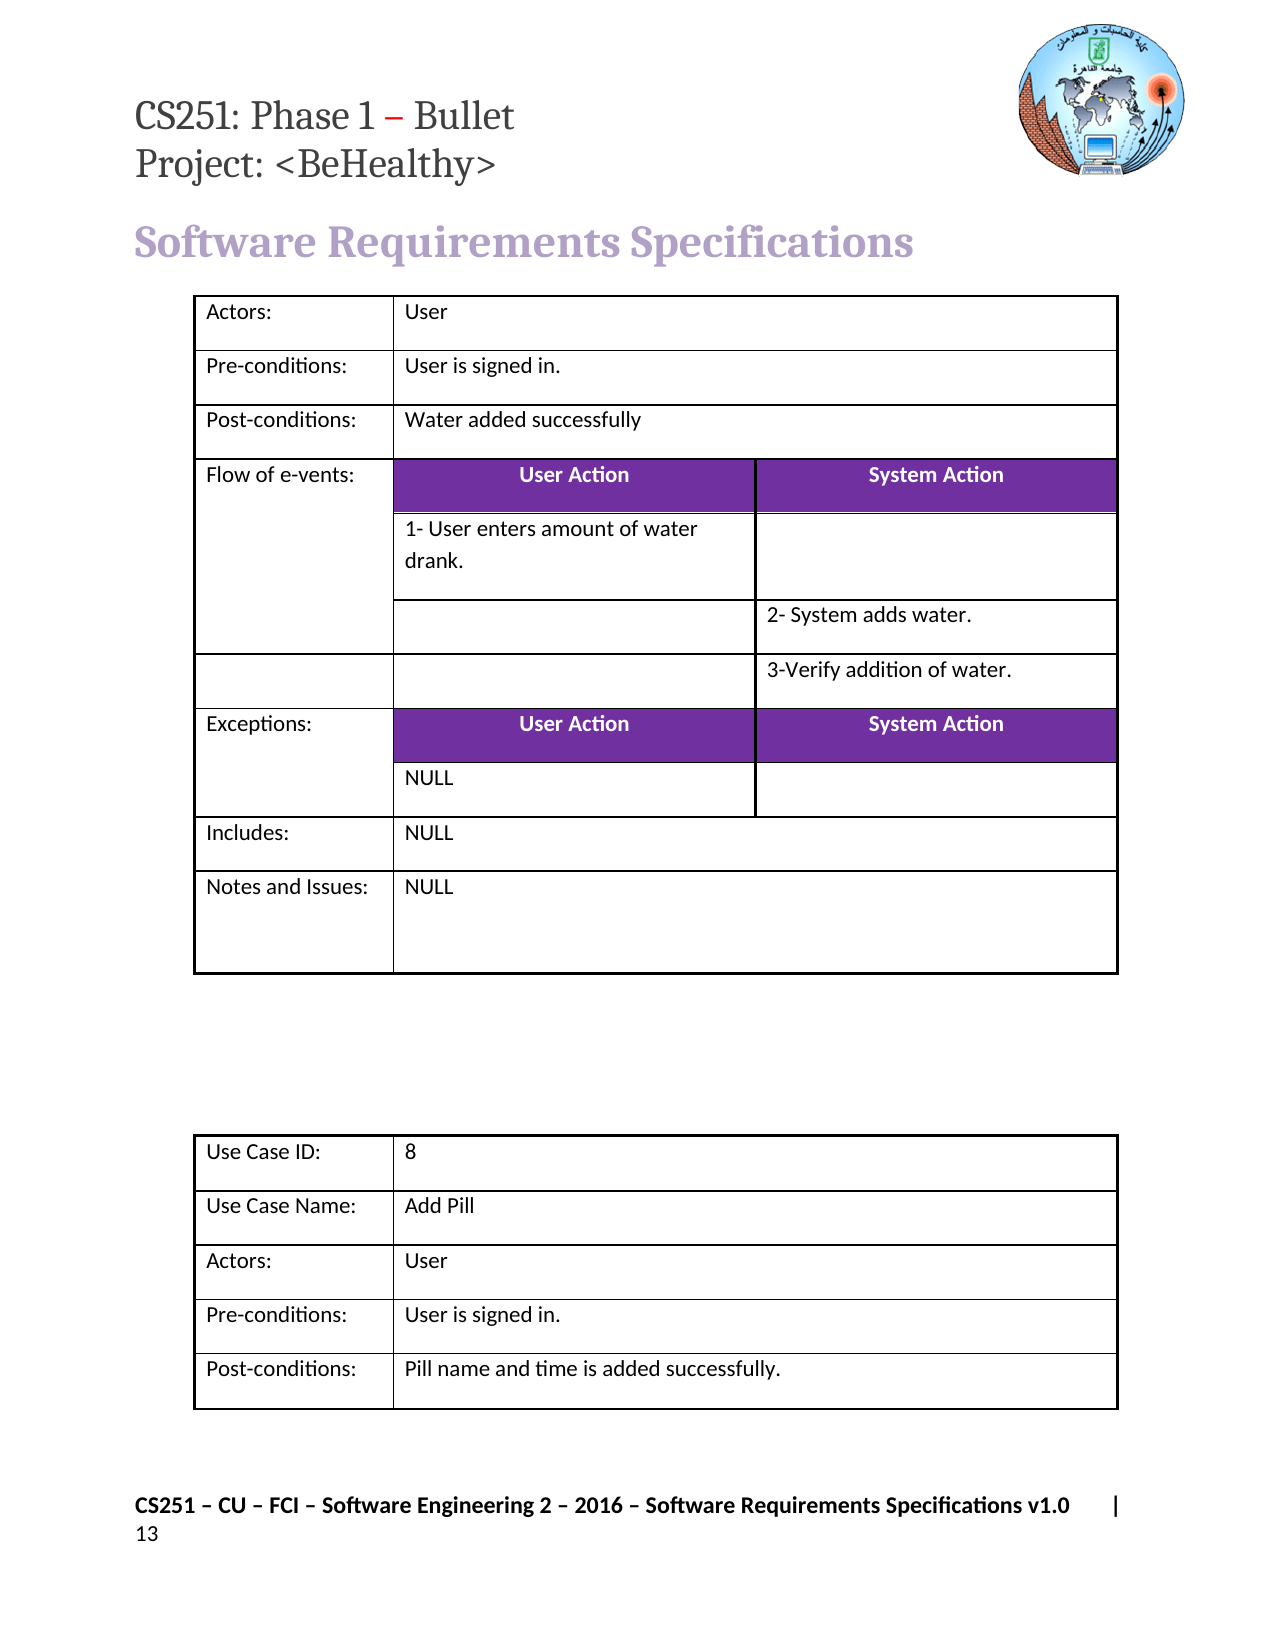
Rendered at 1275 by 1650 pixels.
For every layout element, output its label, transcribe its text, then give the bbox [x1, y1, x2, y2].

table_cell 2- System adds water. [757, 601, 1116, 653]
table_cell User is signed in. [394, 351, 1116, 404]
table_cell System Action [757, 709, 1116, 762]
table_cell Actors: [196, 297, 393, 350]
table_cell NULL [394, 872, 1116, 972]
table_cell Post-conditions: [196, 406, 393, 458]
table_cell Notes and Issues: [196, 872, 393, 972]
table_cell Water added successfully [394, 406, 1116, 458]
table_cell [394, 655, 754, 707]
table_cell System Action [757, 460, 1116, 512]
table_cell [757, 514, 1116, 599]
table_cell Post-conditions: [196, 1354, 393, 1408]
table_cell [394, 601, 754, 653]
table_cell Add Pill [394, 1192, 1116, 1244]
table_cell User [394, 297, 1116, 350]
table_cell Pill name and time is added successfully. [394, 1354, 1116, 1408]
table_cell 3-Verify addition of water. [757, 655, 1116, 707]
table_cell 1- User enters amount of water drank. [394, 514, 754, 599]
table_cell Pre-conditions: [196, 1300, 393, 1353]
table_cell Use Case Name: [196, 1192, 393, 1244]
table_cell NULL [394, 763, 754, 816]
table_header Use Case ID: [196, 1137, 393, 1190]
table_cell [757, 763, 1116, 816]
table_header 8 [394, 1137, 1116, 1190]
table_cell Pre-conditions: [196, 351, 393, 404]
table_cell Actors: [196, 1246, 393, 1298]
table_cell Flow of e-vents: [196, 460, 393, 653]
table_cell User is signed in. [394, 1300, 1116, 1353]
table_cell [196, 655, 393, 707]
picture [1018, 24, 1186, 180]
table_cell User Action [394, 709, 754, 762]
table_cell User Action [394, 460, 754, 512]
table_cell Exceptions: [196, 709, 393, 816]
table_cell NULL [394, 818, 1116, 870]
table_cell Includes: [196, 818, 393, 870]
table_cell User [394, 1246, 1116, 1298]
